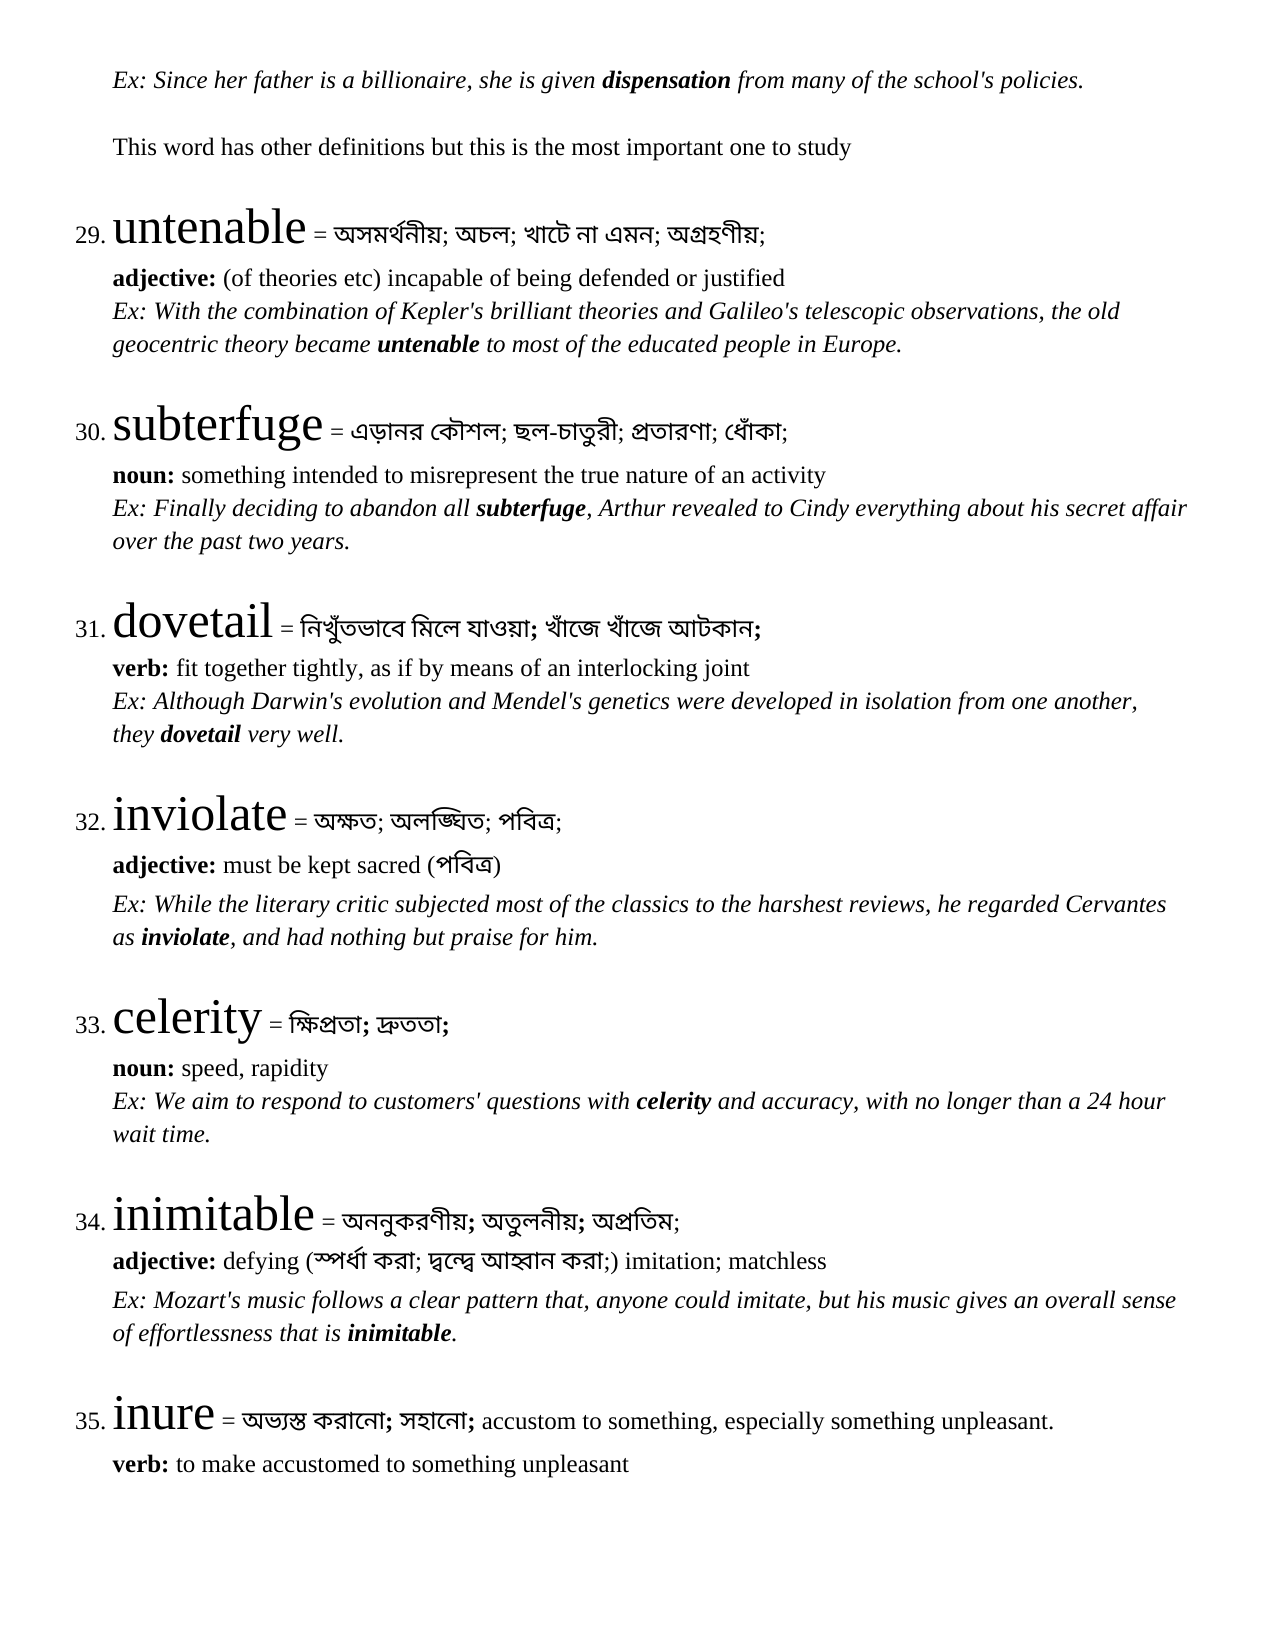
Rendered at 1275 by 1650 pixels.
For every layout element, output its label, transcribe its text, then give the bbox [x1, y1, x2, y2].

list Ex: Since her father is a billionaire, she is given dispensation from many of the school's policies. [112, 66, 1200, 94]
list Ex: While the literary critic subjected most of the classics to the harshest reviews, he regarded Cervantes as inviolate, and had nothing but praise for him. [112, 889, 1200, 983]
list celerity = ক্ষিপ্রতা; দ্রুততা; [75, 987, 1200, 1044]
list untenable = অসমর্থনীয়; অচল; খাটে না এমন; অগ্রহণীয়; [75, 197, 1200, 254]
list adjective: (of theories etc) incapable of being defended or justified [112, 263, 1200, 292]
list noun: speed, rapidity [112, 1053, 1200, 1082]
list inviolate = অক্ষত; অলঙ্ঘিত; পবিত্র; [75, 784, 1200, 842]
list Ex: We aim to respond to customers' questions with celerity and accuracy, with no longer than a 24 hour wait time. [112, 1086, 1200, 1180]
list verb: to make accustomed to something unpleasant [112, 1449, 1200, 1478]
list inure = অভ্যস্ত করানো; সহানো; accustom to something, especially something unpleasant. [75, 1383, 1200, 1441]
list This word has other definitions but this is the most important one to study [112, 99, 1200, 193]
list Ex: Finally deciding to abandon all subterfuge, Arthur revealed to Cindy everything about his secret affair over the past two years. [112, 493, 1200, 587]
list Ex: Although Darwin's evolution and Mendel's genetics were developed in isolation from one another, they dovetail very well. [112, 686, 1200, 780]
list adjective: must be kept sacred (পবিত্র) [112, 850, 1200, 884]
list Ex: With the combination of Kepler's brilliant theories and Galileo's telescopic observations, the old geocentric theory became untenable to most of the educated people in Europe. [112, 296, 1200, 390]
list Ex: Mozart's music follows a clear pattern that, anyone could imitate, but his music gives an overall sense of effortlessness that is inimitable. [112, 1285, 1200, 1379]
list inimitable = অননুকরণীয়; অতুলনীয়; অপ্রতিম; adjective: defying (স্পর্ধা করা; দ্বন্দ্বে আহ্বান করা;) imitation; matchless [75, 1184, 1200, 1280]
list subterfuge = এড়ানর কৌশল; ছল-চাতুরী; প্রতারণা; ধোঁকা; [75, 394, 1200, 451]
list dovetail = নিখুঁতভাবে মিলে যাওয়া; খাঁজে খাঁজে আটকান; verb: fit together tightly, as if by means of an interlocking joint [75, 591, 1200, 682]
list noun: something intended to misrepresent the true nature of an activity [112, 460, 1200, 489]
